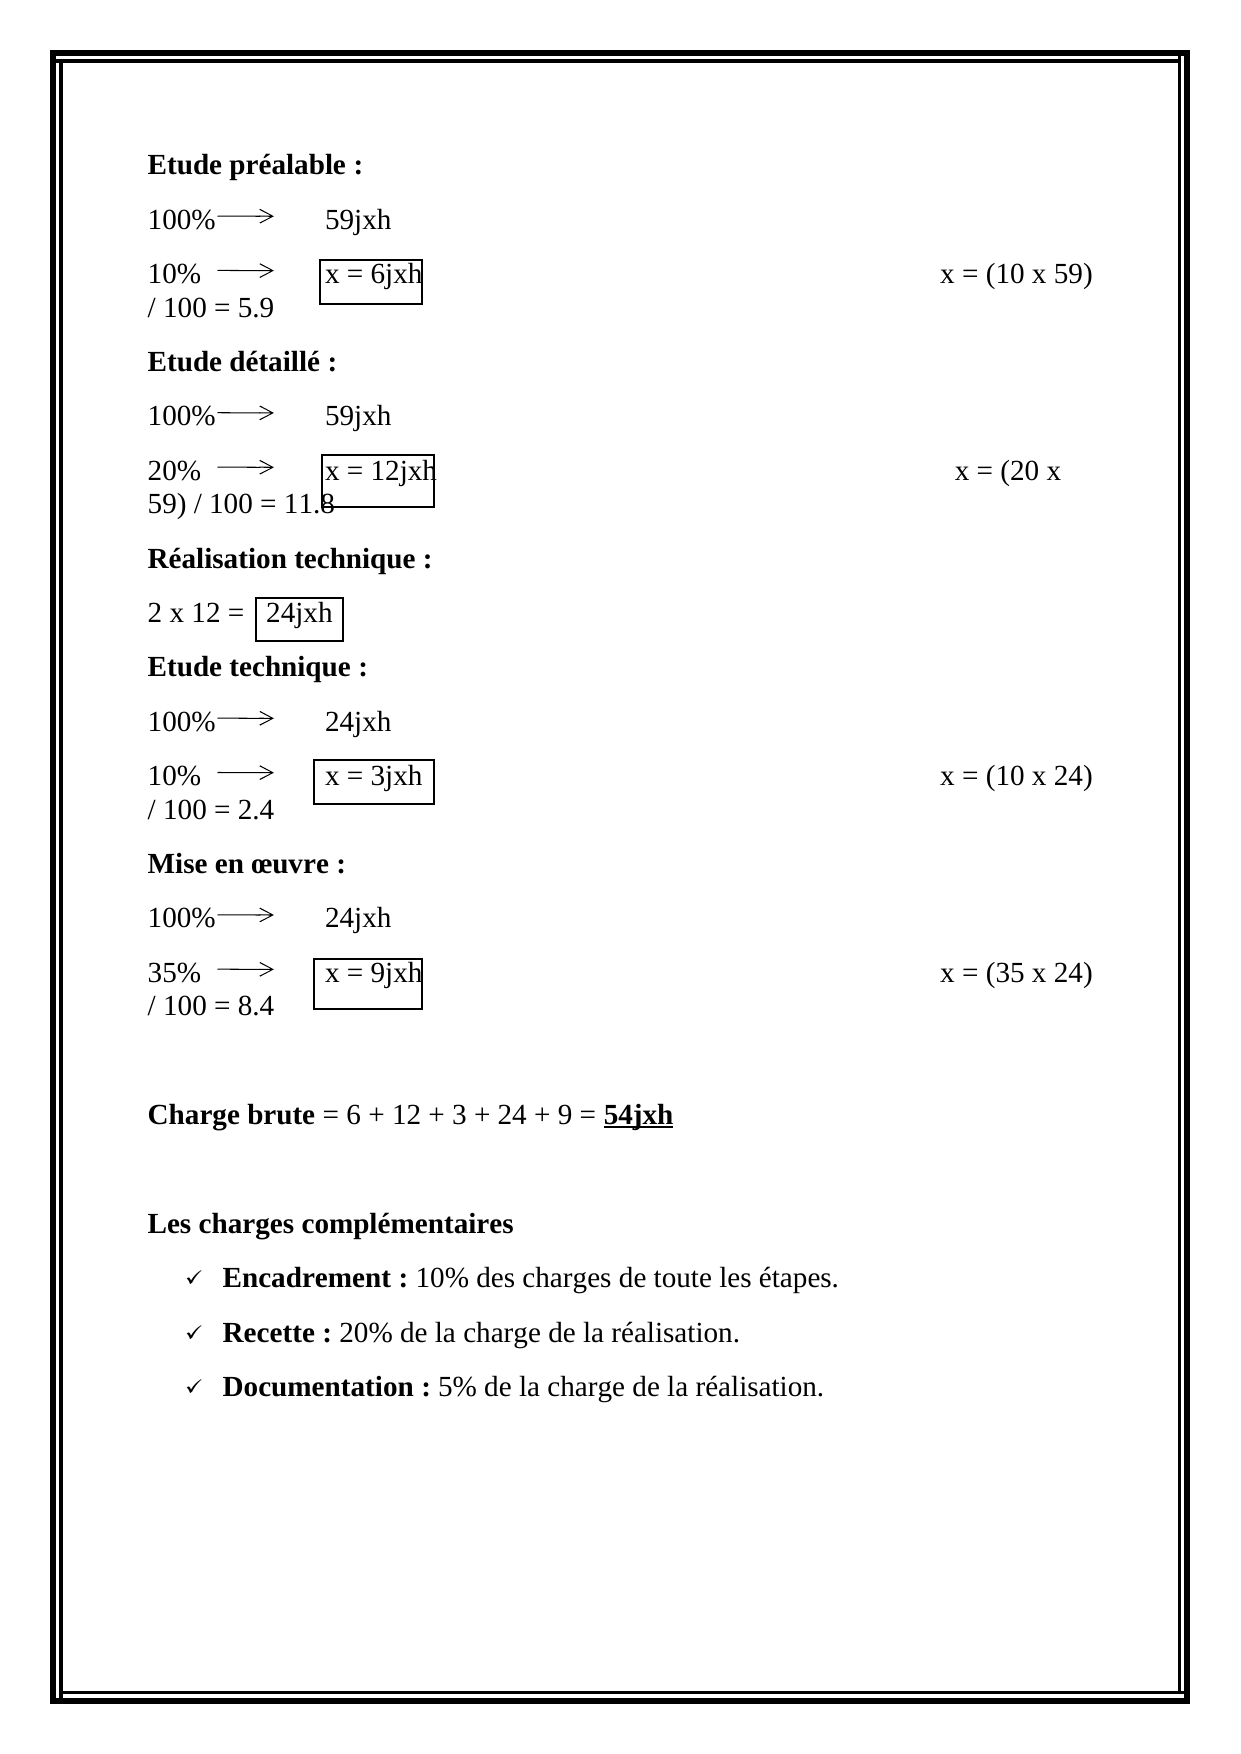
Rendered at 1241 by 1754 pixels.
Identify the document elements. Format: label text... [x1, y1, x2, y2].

text 100% 59jxh [147, 202, 1093, 235]
text 10% x = 6jxh x = (10 x 59) / 100 = 5.9 [147, 256, 1093, 323]
text Etude détaillé : [147, 344, 1093, 378]
text 2 x 12 = 24jxh [147, 595, 1093, 629]
list Documentation : 5% de la charge de la réalisation. [185, 1369, 1093, 1403]
list Recette : 20% de la charge de la réalisation. [185, 1315, 1093, 1348]
text 100% 59jxh [147, 398, 1093, 432]
text Réalisation technique : [147, 541, 1093, 574]
text Etude technique : [147, 649, 1093, 683]
text Etude préalable : [147, 147, 1093, 181]
text 10% x = 3jxh x = (10 x 24) / 100 = 2.4 [147, 758, 1093, 825]
text Les charges complémentaires [147, 1206, 1093, 1239]
text 20% x = 12jxh x = (20 x 59) / 100 = 11.8 [147, 453, 1093, 520]
text Mise en œuvre : [147, 846, 1093, 880]
text 35% x = 9jxh x = (35 x 24) / 100 = 8.4 [147, 955, 1093, 1022]
list Encadrement : 10% des charges de toute les étapes. [185, 1260, 1093, 1294]
text 100% 24jxh [147, 704, 1093, 737]
text 100% 24jxh [147, 901, 1093, 934]
text Charge brute = 6 + 12 + 3 + 24 + 9 = 54jxh [147, 1097, 1093, 1131]
